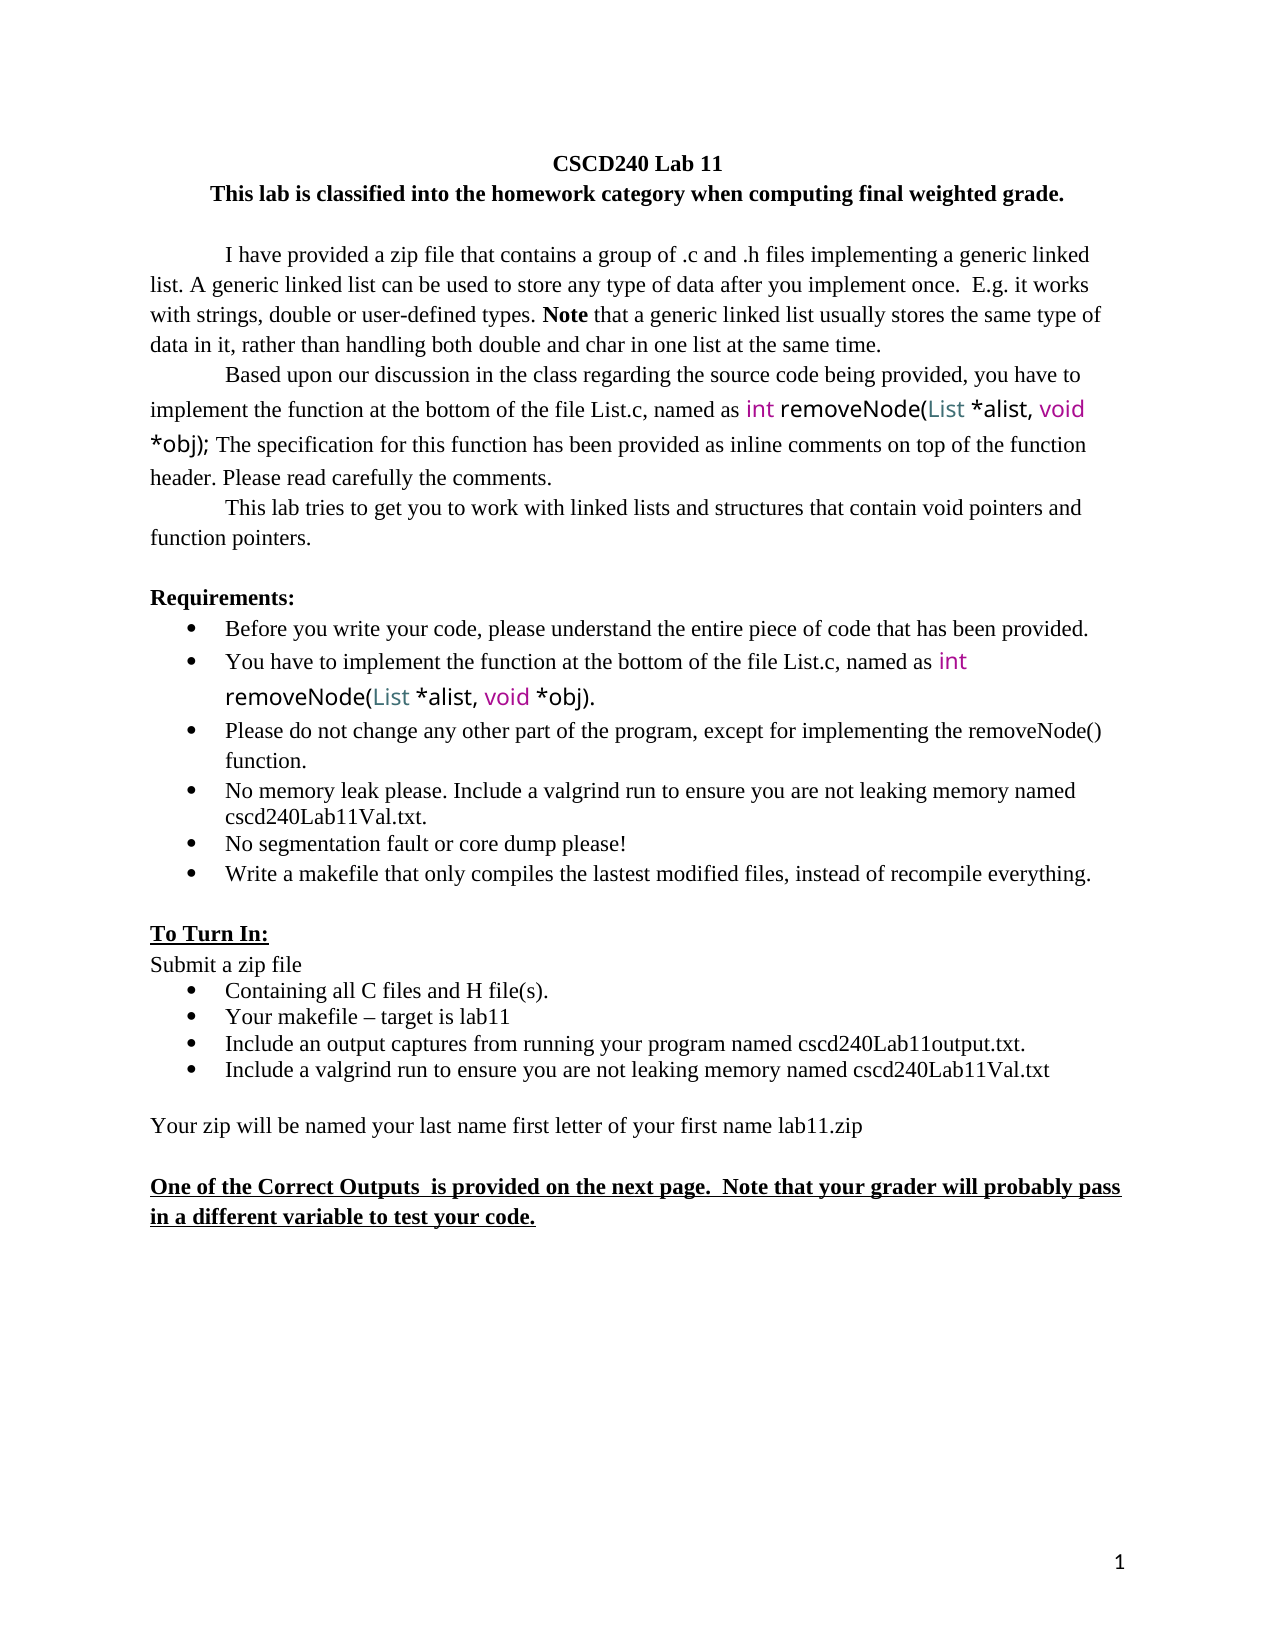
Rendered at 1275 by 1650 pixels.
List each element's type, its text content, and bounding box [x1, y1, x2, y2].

list Before you write your code, please understand the entire piece of code that has been provided. [187, 614, 1125, 641]
list Write a makefile that only compiles the lastest modified files, instead of recompile everything. [187, 860, 1125, 886]
list You have to implement the function at the bottom of the file List.c, named as int removeNode(List *alist, void *obj). [187, 645, 1125, 712]
list Include an output captures from running your program named cscd240Lab11output.txt. [187, 1030, 1125, 1056]
list No memory leak please. Include a valgrind run to ensure you are not leaking memory named cscd240Lab11Val.txt. [187, 777, 1162, 830]
text Requirements: [150, 584, 1125, 611]
text Submit a zip file [150, 951, 1125, 977]
text To Turn In: [150, 920, 1125, 947]
list Please do not change any other part of the program, except for implementing the removeNode() function. [187, 717, 1125, 773]
list Your makefile – target is lab11 [187, 1003, 1125, 1030]
text This lab tries to get you to work with linked lists and structures that contain void pointers and function pointers. [150, 494, 1125, 550]
text Based upon our discussion in the class regarding the source code being provided, you have to implement the function at the bottom of the file List.c, named as int removeNode(List *alist, void *obj); The specification for this function has been provided as inline comments on top of the function header. Please read carefully the comments. [150, 361, 1125, 490]
list Include a valgrind run to ensure you are not leaking memory named cscd240Lab11Val.txt [150, 1056, 1125, 1082]
text I have provided a zip file that contains a group of .c and .h files implementing a generic linked list. A generic linked list can be used to store any type of data after you implement once. E.g. it works with strings, double or user-defined types. Note that a generic linked list usually stores the same type of data in it, rather than handling both double and char in one list at the same time. [150, 241, 1125, 358]
text This lab is classified into the homework category when computing final weighted grade. [150, 180, 1125, 207]
text CSCD240 Lab 11 [150, 150, 1125, 176]
text One of the Correct Outputs is provided on the next page. Note that your grader will probably pass in a different variable to test your code. [150, 1173, 1125, 1229]
text Your zip will be named your last name first letter of your first name lab11.zip [150, 1113, 1125, 1139]
list Containing all C files and H file(s). [187, 977, 1125, 1003]
list No segmentation fault or core dump please! [187, 830, 1125, 856]
